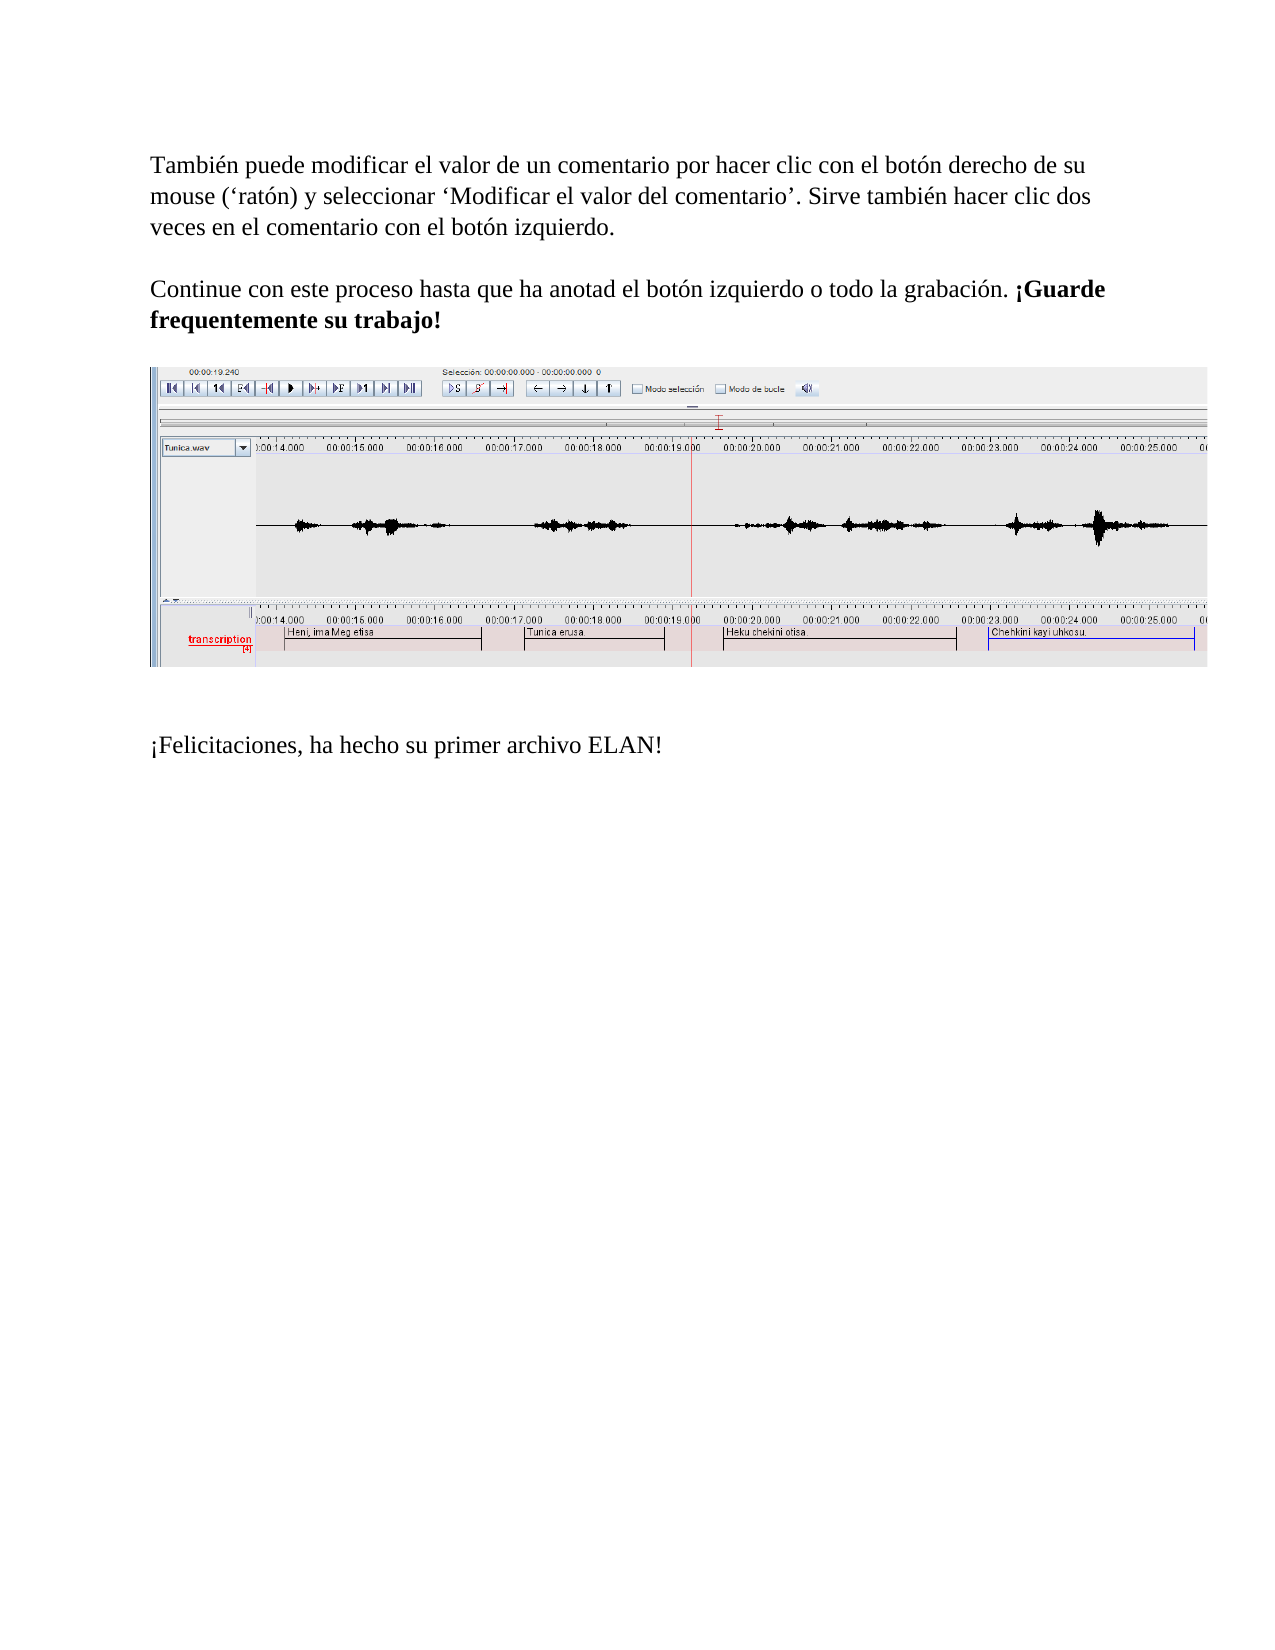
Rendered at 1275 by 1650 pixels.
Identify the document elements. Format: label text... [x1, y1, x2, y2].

text Continue con este proceso hasta que ha anotad el botón izquierdo o todo la grabación. ¡Guarde frequentemente su trabajo! [150, 274, 1125, 334]
picture [150, 367, 1208, 667]
text También puede modificar el valor de un comentario por hacer clic con el botón derecho de su mouse (‘ratón) y seleccionar ‘Modificar el valor del comentario’. Sirve también hacer clic dos veces en el comentario con el botón izquierdo. [150, 150, 1125, 241]
text ¡Felicitaciones, ha hecho su primer archivo ELAN! [150, 730, 1125, 759]
